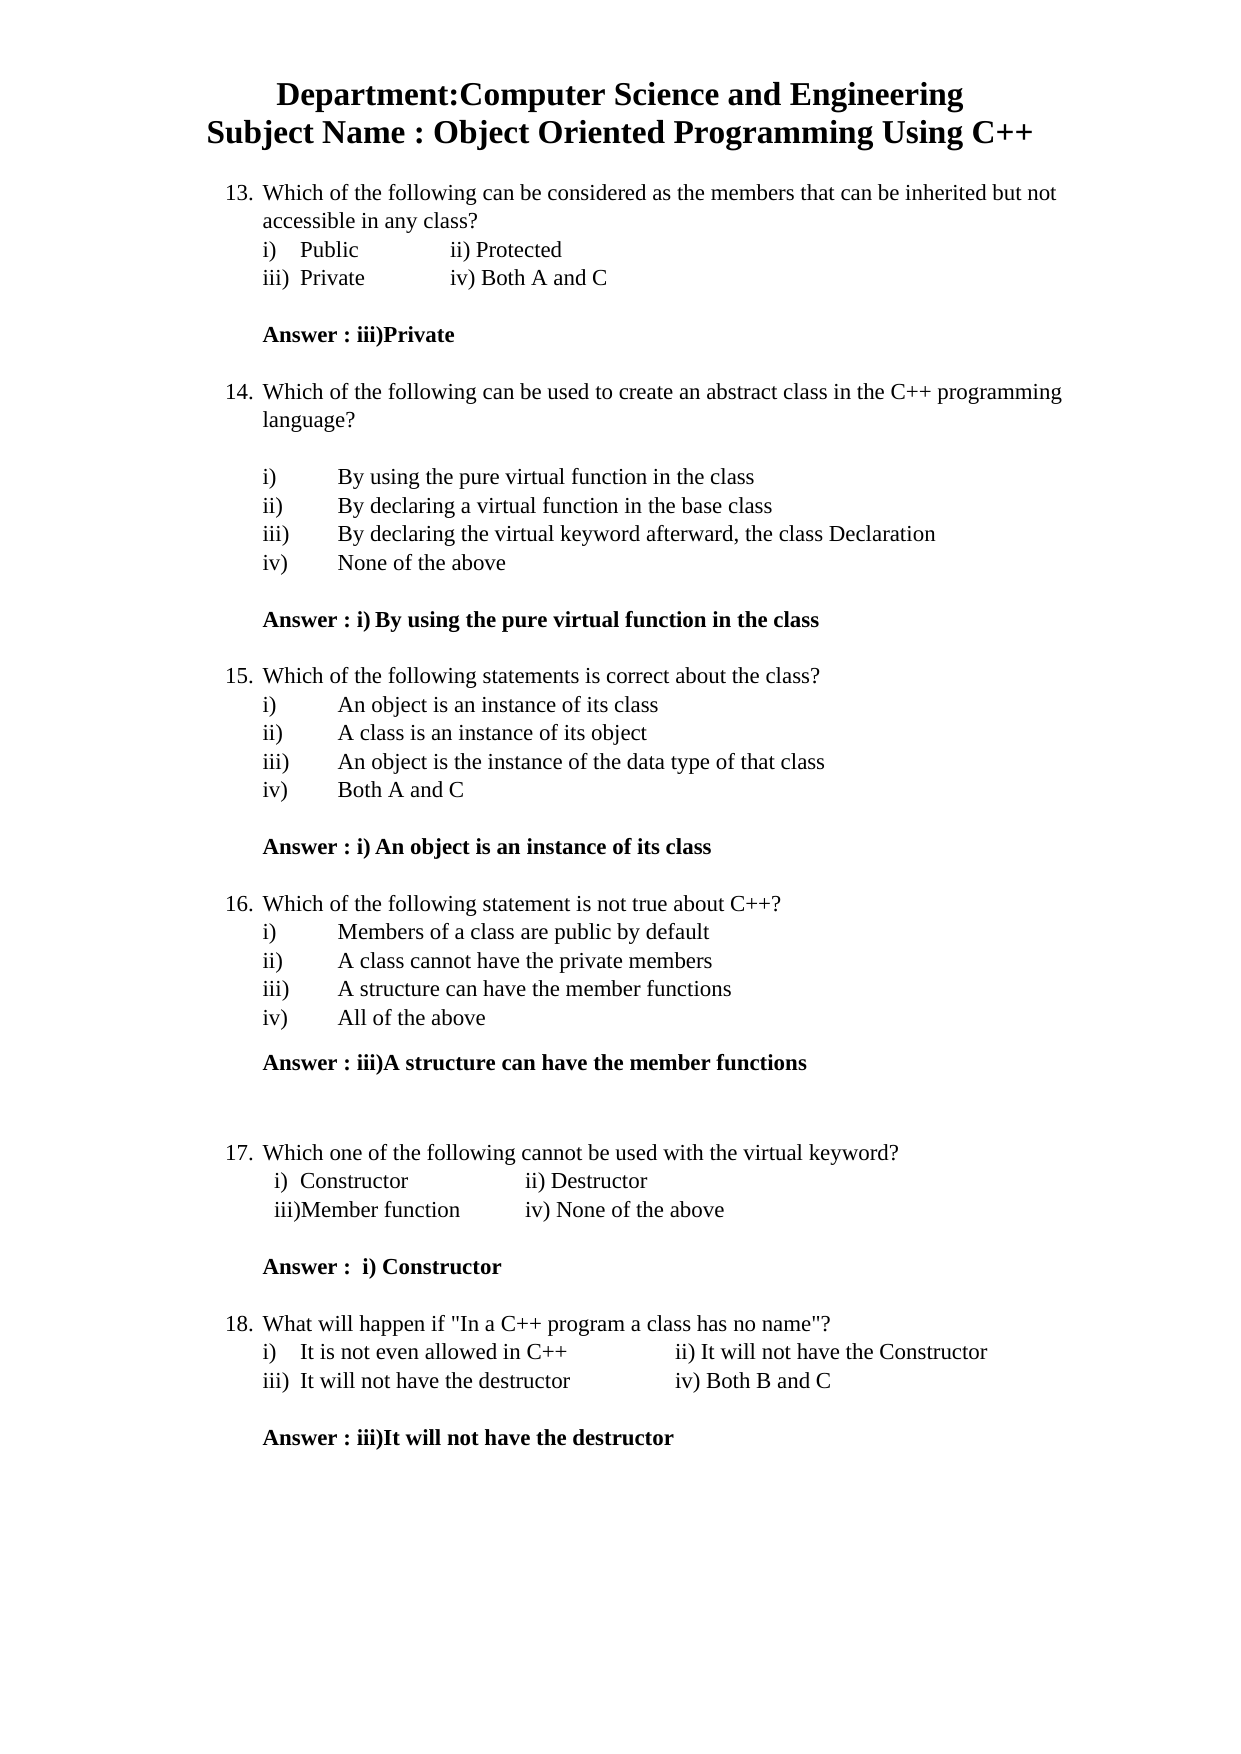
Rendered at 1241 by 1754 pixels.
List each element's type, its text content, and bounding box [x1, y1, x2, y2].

list Answer : i) Constructor [262, 1253, 1090, 1279]
list Which one of the following cannot be used with the virtual keyword? [225, 1139, 1090, 1165]
list Answer : iii)It will not have the destructor [262, 1424, 1090, 1450]
list i) Public ii) Protected [262, 236, 1090, 262]
list An object is the instance of the data type of that class [262, 748, 1090, 774]
list Answer : i) An object is an instance of its class [262, 833, 1090, 859]
list Answer : i) By using the pure virtual function in the class [262, 606, 1090, 632]
list A class cannot have the private members [262, 947, 1090, 973]
list iii)Member function iv) None of the above [262, 1196, 1090, 1222]
list i) It is not even allowed in C++ ii) It will not have the Constructor [262, 1338, 1090, 1365]
list An object is an instance of its class [262, 691, 1090, 717]
list A structure can have the member functions [262, 975, 1090, 1002]
list A class is an instance of its object [262, 719, 1090, 746]
list Which of the following statements is correct about the class? [225, 662, 1090, 689]
list All of the above [262, 1004, 1090, 1030]
list What will happen if "In a C++ program a class has no name"? [225, 1310, 1090, 1336]
list By using the pure virtual function in the class [262, 463, 1090, 490]
text Answer : iii)A structure can have the member functions [187, 1049, 1090, 1075]
list iii) Private iv) Both A and C [262, 264, 1090, 291]
list Which of the following statement is not true about C++? [225, 890, 1090, 916]
list iii) It will not have the destructor iv) Both B and C [262, 1367, 1090, 1393]
list Which of the following can be used to create an abstract class in the C++ programming language? [225, 378, 1090, 433]
list Both A and C [262, 776, 1090, 803]
list By declaring a virtual function in the base class [262, 492, 1090, 518]
list Members of a class are public by default [262, 918, 1090, 945]
list Answer : iii)Private [262, 321, 1090, 348]
list i) Constructor ii) Destructor [262, 1167, 1090, 1194]
list None of the above [262, 549, 1090, 575]
list Which of the following can be considered as the members that can be inherited but not accessible in any class? [225, 179, 1090, 234]
list By declaring the virtual keyword afterward, the class Declaration [262, 520, 1090, 547]
